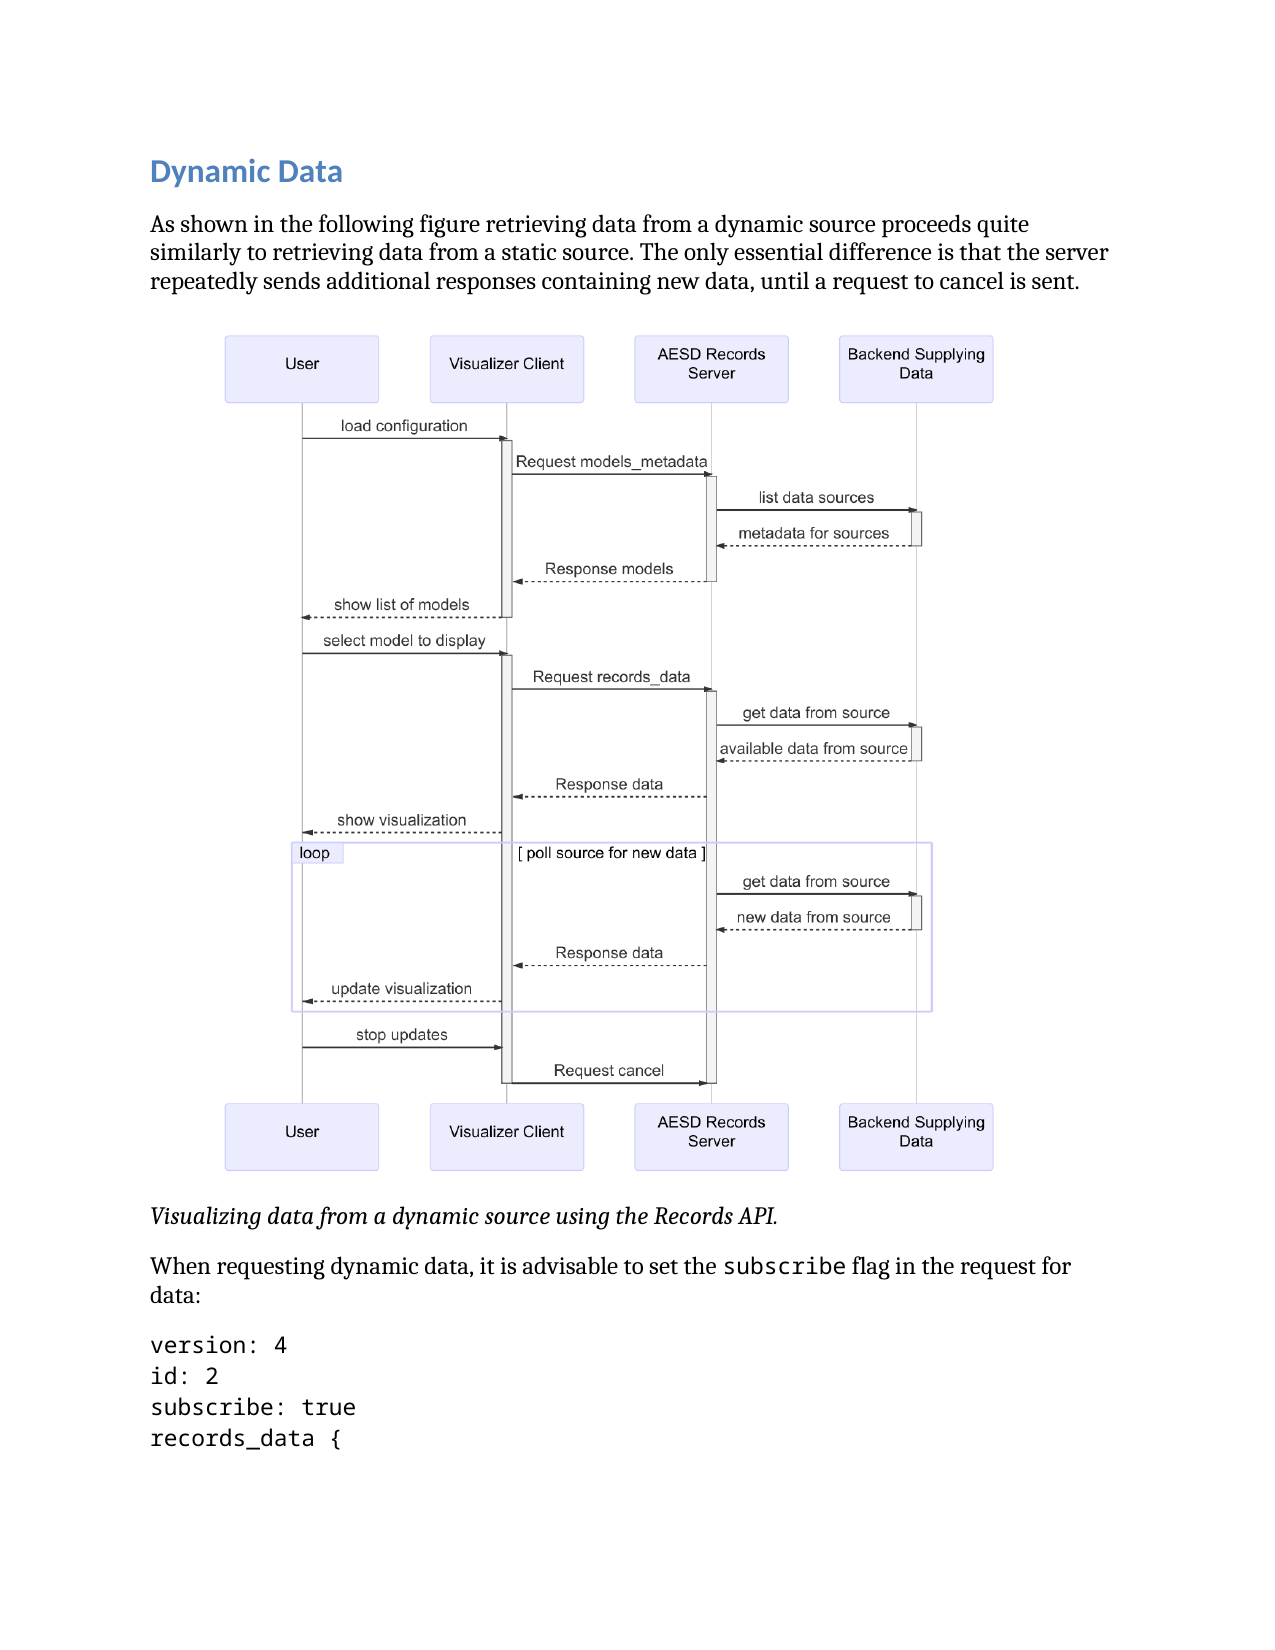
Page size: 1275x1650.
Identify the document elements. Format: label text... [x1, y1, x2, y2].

text Visualizing data from a dynamic source using the Records API. [150, 1202, 1125, 1231]
subtitle Dynamic Data [150, 150, 1125, 191]
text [150, 1328, 1125, 1453]
text As shown in the following figure retrieving data from a dynamic source proceeds quite similarly to retrieving data from a static source. The only essential difference is that the server repeatedly sends additional responses containing new data, until a request to cancel is sent. [150, 209, 1125, 296]
picture [168, 314, 1044, 1182]
text When requesting dynamic data, it is advisable to set the subscribe flag in the request for data: [150, 1250, 1125, 1310]
